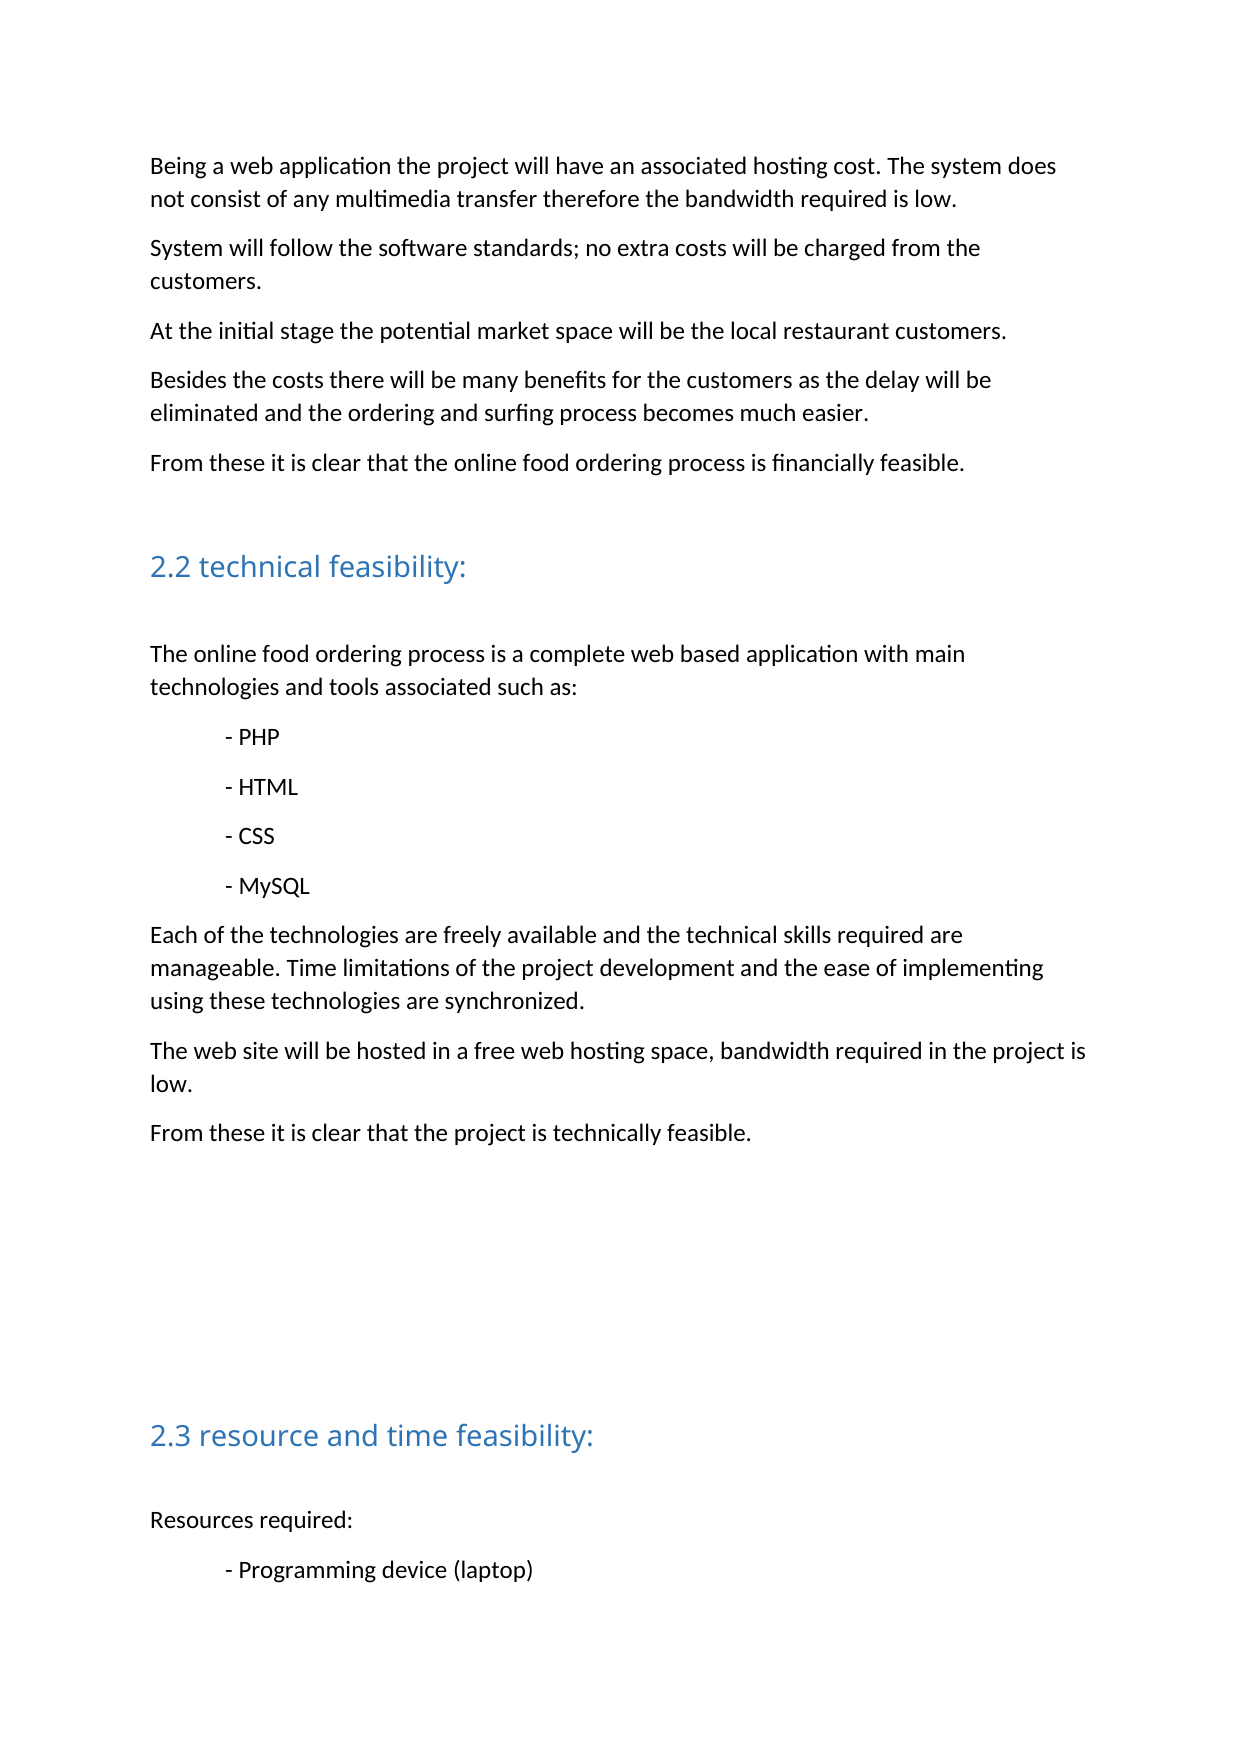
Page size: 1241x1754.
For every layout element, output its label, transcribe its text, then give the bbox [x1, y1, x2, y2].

text - PHP [225, 721, 1090, 752]
text - HTML [225, 771, 1090, 801]
text System will follow the software standards; no extra costs will be charged from the customers. [150, 232, 1090, 296]
text Resources required: [150, 1504, 1090, 1535]
text At the initial stage the potential market space will be the local restaurant customers. [150, 315, 1090, 346]
text - Programming device (laptop) [225, 1554, 1090, 1585]
text The web site will be hosted in a free web hosting space, bandwidth required in the project is low. [150, 1035, 1090, 1098]
text Besides the costs there will be many benefits for the customers as the delay will be eliminated and the ordering and surfing process becomes much easier. [150, 364, 1090, 428]
text - MySQL [225, 870, 1090, 900]
text From these it is clear that the online food ordering process is financially feasible. [150, 447, 1090, 478]
text - CSS [225, 820, 1090, 851]
subtitle 2.2 technical feasibility: [150, 546, 1090, 586]
subtitle 2.3 resource and time feasibility: [150, 1415, 1090, 1454]
text The online food ordering process is a complete web based application with main technologies and tools associated such as: [150, 639, 1090, 702]
text Each of the technologies are freely available and the technical skills required are manageable. Time limitations of the project development and the ease of implementing using these technologies are synchronized. [150, 919, 1090, 1016]
text Being a web application the project will have an associated hosting cost. The system does not consist of any multimedia transfer therefore the bandwidth required is low. [150, 150, 1090, 213]
text From these it is clear that the project is technically feasible. [150, 1117, 1090, 1148]
